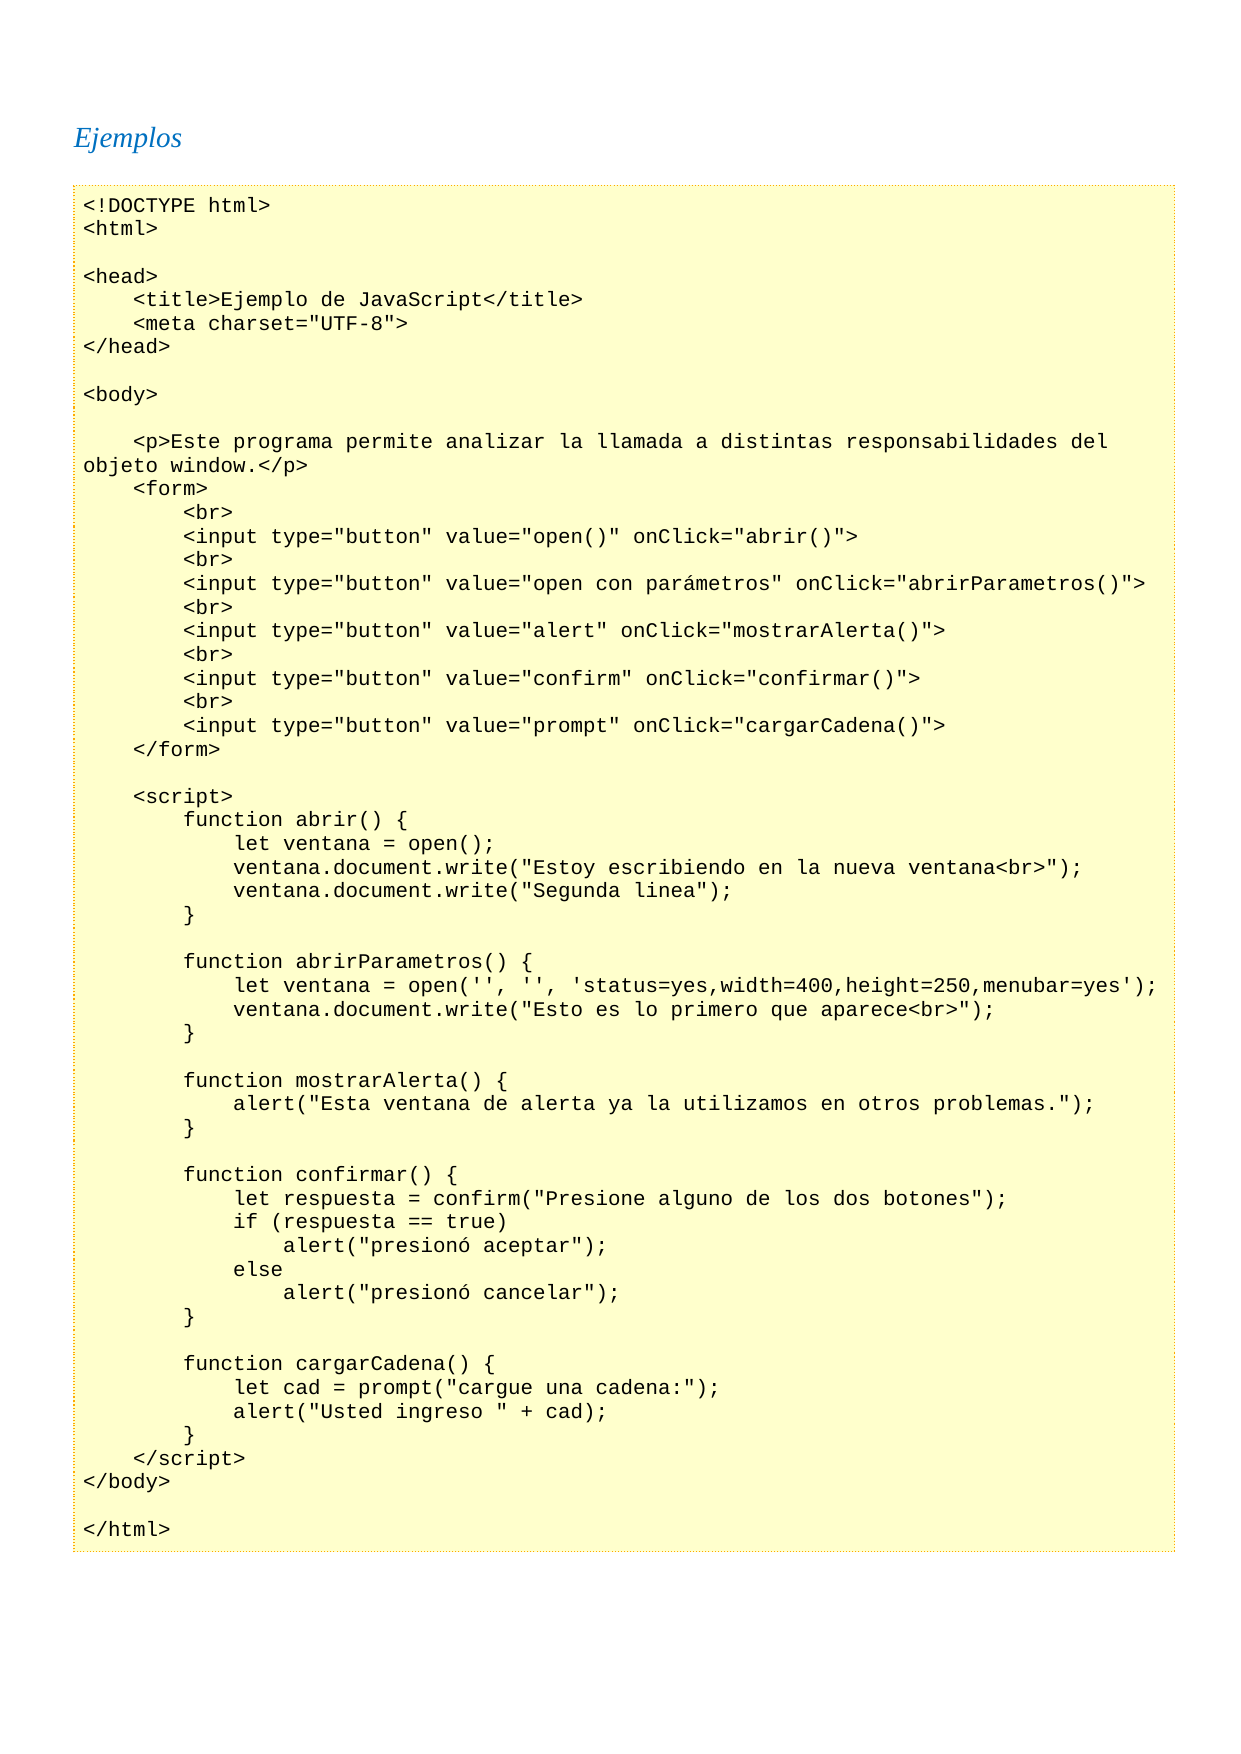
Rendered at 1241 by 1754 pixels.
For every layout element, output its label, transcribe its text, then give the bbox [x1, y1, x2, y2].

text <meta charset="UTF-8"> [73, 303, 1175, 327]
text <input type="button" value="open()" onClick="abrir()"> [73, 516, 1175, 539]
text <input type="button" value="prompt" onClick="cargarCadena()"> [73, 705, 1175, 729]
text <input type="button" value="confirm" onClick="confirmar()"> [73, 658, 1175, 681]
text </head> [73, 327, 1175, 350]
text let ventana = open(); [73, 823, 1175, 847]
text <body> [73, 374, 1175, 398]
text Ejemplos [73, 120, 1165, 154]
text else [73, 1249, 1175, 1272]
text alert("Esta ventana de alerta ya la utilizamos en otros problemas."); [73, 1083, 1175, 1107]
text } [73, 1107, 1175, 1131]
text <br> [73, 587, 1175, 610]
text let ventana = open('', '', 'status=yes,width=400,height=250,menubar=yes'); [73, 965, 1175, 989]
text </body> [73, 1462, 1175, 1485]
text } [73, 1296, 1175, 1320]
text </form> [73, 729, 1175, 752]
text alert("presionó aceptar"); [73, 1225, 1175, 1249]
text ventana.document.write("Segunda linea"); [73, 871, 1175, 894]
text alert("Usted ingreso " + cad); [73, 1391, 1175, 1414]
text <br> [73, 681, 1175, 705]
text ventana.document.write("Estoy escribiendo en la nueva ventana<br>"); [73, 847, 1175, 871]
text <title>Ejemplo de JavaScript</title> [73, 279, 1175, 303]
text function cargarCadena() { [73, 1343, 1175, 1367]
text function confirmar() { [73, 1154, 1175, 1178]
text <input type="button" value="open con parámetros" onClick="abrirParametros()"> [73, 563, 1175, 587]
text <script> [73, 776, 1175, 799]
text } [73, 894, 1175, 918]
text <p>Este programa permite analizar la llamada a distintas responsabilidades del objeto window.</p> [73, 421, 1175, 468]
text function mostrarAlerta() { [73, 1060, 1175, 1083]
text let cad = prompt("cargue una cadena:"); [73, 1367, 1175, 1391]
text alert("presionó cancelar"); [73, 1272, 1175, 1296]
text <html> [73, 208, 1175, 232]
text <br> [73, 539, 1175, 563]
text ventana.document.write("Esto es lo primero que aparece<br>"); [73, 989, 1175, 1012]
text </script> [73, 1438, 1175, 1462]
text <input type="button" value="alert" onClick="mostrarAlerta()"> [73, 610, 1175, 634]
text <form> [73, 468, 1175, 492]
text </html> [73, 1509, 1175, 1552]
text } [73, 1414, 1175, 1438]
text } [73, 1012, 1175, 1036]
text function abrir() { [73, 799, 1175, 823]
text <br> [73, 634, 1175, 658]
text <!DOCTYPE html> [73, 185, 1175, 208]
text let respuesta = confirm("Presione alguno de los dos botones"); [73, 1178, 1175, 1202]
text function abrirParametros() { [73, 941, 1175, 965]
text <br> [73, 492, 1175, 516]
text <head> [73, 256, 1175, 279]
text if (respuesta == true) [73, 1202, 1175, 1225]
